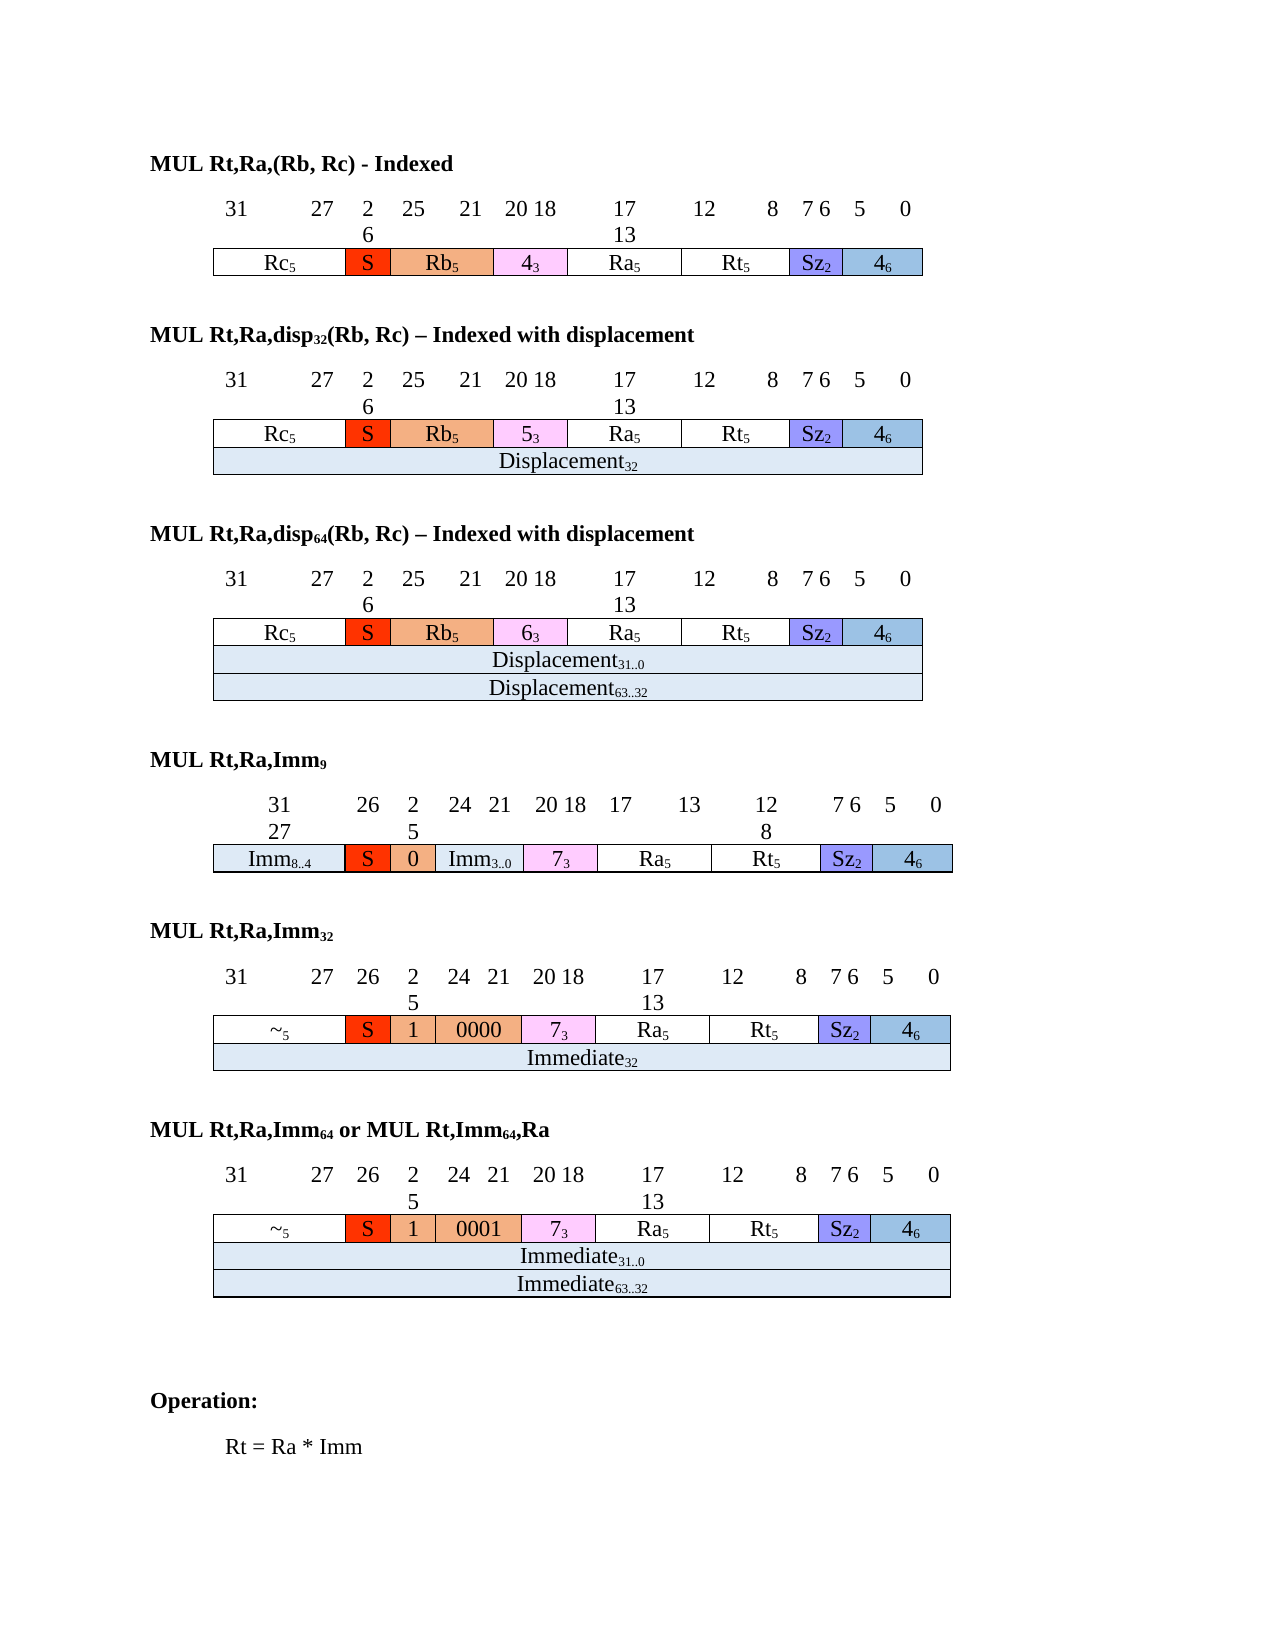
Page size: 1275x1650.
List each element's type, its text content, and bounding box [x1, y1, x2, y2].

table_header 26 [345, 195, 390, 248]
table_cell S [346, 1215, 390, 1242]
table_cell 46 [843, 249, 922, 275]
text Rt = Ra * Imm [225, 1433, 1125, 1459]
table_header 31 27 [214, 565, 345, 618]
table_header 20 18 [524, 791, 598, 844]
table_cell ~5 [214, 1016, 345, 1043]
table_cell 1 [391, 1016, 435, 1043]
table_header 20 18 [521, 963, 596, 1015]
table_header 26 [345, 565, 390, 618]
table_cell Rb5 [391, 420, 493, 447]
table_header 31 27 [214, 963, 345, 1015]
table_header 17 13 [598, 791, 712, 844]
table_header 5 0 [871, 963, 951, 1015]
table_header 5 0 [843, 195, 922, 248]
table_header 12 8 [710, 1161, 818, 1214]
table_cell Sz2 [790, 619, 842, 645]
table_cell S [346, 1016, 390, 1043]
table_cell Displacement31..0 [214, 646, 922, 673]
text Operation: [150, 1388, 1125, 1414]
table_header 31 27 [214, 195, 345, 248]
table_cell Sz2 [790, 420, 842, 447]
table_header 12 8 [681, 195, 790, 248]
table_cell 0000 [436, 1016, 521, 1043]
table_header 26 [345, 1161, 391, 1214]
table_header 26 [345, 963, 391, 1015]
table_header 31 27 [214, 366, 345, 419]
table_cell Sz2 [819, 1016, 870, 1043]
table_header 31 27 [214, 1161, 345, 1214]
table_header 24 21 [436, 963, 521, 1015]
table_cell 46 [871, 1215, 950, 1242]
table_cell 0001 [436, 1215, 521, 1242]
table_cell Rt5 [712, 845, 820, 871]
table_header 5 0 [843, 565, 922, 618]
table_cell Immediate32 [214, 1044, 950, 1070]
table_cell S [346, 249, 390, 275]
table_header 5 0 [871, 1161, 951, 1214]
table_cell Ra5 [598, 845, 711, 871]
text MUL Rt,Ra,Imm9 [150, 746, 1125, 773]
table_header 17 13 [567, 366, 681, 419]
table_header 17 13 [596, 1161, 709, 1214]
table_cell S [346, 845, 390, 871]
table_header 25 21 [390, 195, 493, 248]
table_header 25 [391, 1161, 436, 1214]
table_header 20 18 [493, 195, 567, 248]
table_cell Immediate31..0 [214, 1243, 950, 1269]
table_header 5 0 [873, 791, 953, 844]
table_header 25 21 [390, 366, 493, 419]
table_cell Ra5 [568, 249, 681, 275]
table_header 7 6 [818, 963, 871, 1015]
table_cell 73 [524, 845, 597, 871]
table_cell Rt5 [682, 249, 789, 275]
table_cell ~5 [214, 1215, 345, 1242]
table_cell Sz2 [821, 845, 872, 871]
table_cell Rt5 [710, 1215, 818, 1242]
table_header 20 18 [521, 1161, 596, 1214]
table_cell S [346, 420, 390, 447]
table_header 7 6 [818, 1161, 871, 1214]
table_cell Rc5 [214, 619, 345, 645]
table_header 7 6 [790, 366, 842, 419]
table_header 12 8 [710, 963, 818, 1015]
table_cell 43 [494, 249, 567, 275]
text MUL Rt,Ra,(Rb, Rc) - Indexed [150, 150, 1125, 176]
table_header 7 6 [820, 791, 873, 844]
table_cell 53 [494, 420, 567, 447]
table_header 12 8 [712, 791, 820, 844]
table_cell Sz2 [790, 249, 842, 275]
table_header 17 13 [567, 565, 681, 618]
table_cell Ra5 [568, 619, 681, 645]
table_cell Imm8..4 [214, 845, 344, 871]
table_header 17 13 [596, 963, 709, 1015]
table_header 20 18 [493, 565, 567, 618]
table_cell Ra5 [596, 1016, 709, 1043]
table_cell Rc5 [214, 420, 345, 447]
table_header 26 [345, 791, 391, 844]
text MUL Rt,Ra,disp32(Rb, Rc) – Indexed with displacement [150, 321, 1125, 348]
table_cell Displacement32 [214, 448, 922, 474]
table_header 24 21 [436, 1161, 521, 1214]
table_header 17 13 [567, 195, 681, 248]
table_cell 73 [522, 1215, 595, 1242]
table_cell 46 [843, 420, 922, 447]
table_cell Rt5 [710, 1016, 818, 1043]
table_cell Rc5 [214, 249, 345, 275]
text MUL Rt,Ra,disp64(Rb, Rc) – Indexed with displacement [150, 520, 1125, 546]
table_cell 46 [873, 845, 952, 871]
table_header 26 [345, 366, 390, 419]
table_header 7 6 [790, 565, 842, 618]
table_header 12 8 [681, 366, 790, 419]
table_cell Sz2 [819, 1215, 870, 1242]
table_header 24 21 [436, 791, 523, 844]
table_cell Ra5 [596, 1215, 709, 1242]
table_header 12 8 [681, 565, 790, 618]
table_header 20 18 [493, 366, 567, 419]
table_cell Ra5 [568, 420, 681, 447]
table_cell 63 [494, 619, 567, 645]
table_header 31 27 [214, 791, 345, 844]
table_header 25 [391, 963, 436, 1015]
table_cell S [346, 619, 390, 645]
text MUL Rt,Ra,Imm64 or MUL Rt,Imm64,Ra [150, 1116, 1125, 1143]
table_cell Displacement63..32 [214, 674, 922, 700]
table_cell Rt5 [682, 420, 789, 447]
table_header 7 6 [790, 195, 842, 248]
table_cell Rb5 [391, 249, 493, 275]
table_cell Immediate63..32 [214, 1270, 950, 1296]
table_cell 46 [871, 1016, 950, 1043]
table_cell Imm3..0 [436, 845, 523, 871]
text MUL Rt,Ra,Imm32 [150, 918, 1125, 944]
table_header 25 [391, 791, 436, 844]
table_cell 0 [391, 845, 435, 871]
table_cell Rt5 [682, 619, 789, 645]
table_cell 1 [391, 1215, 435, 1242]
table_header 5 0 [843, 366, 922, 419]
table_cell Rb5 [391, 619, 493, 645]
table_cell 73 [522, 1016, 595, 1043]
table_cell 46 [843, 619, 922, 645]
table_header 25 21 [390, 565, 493, 618]
